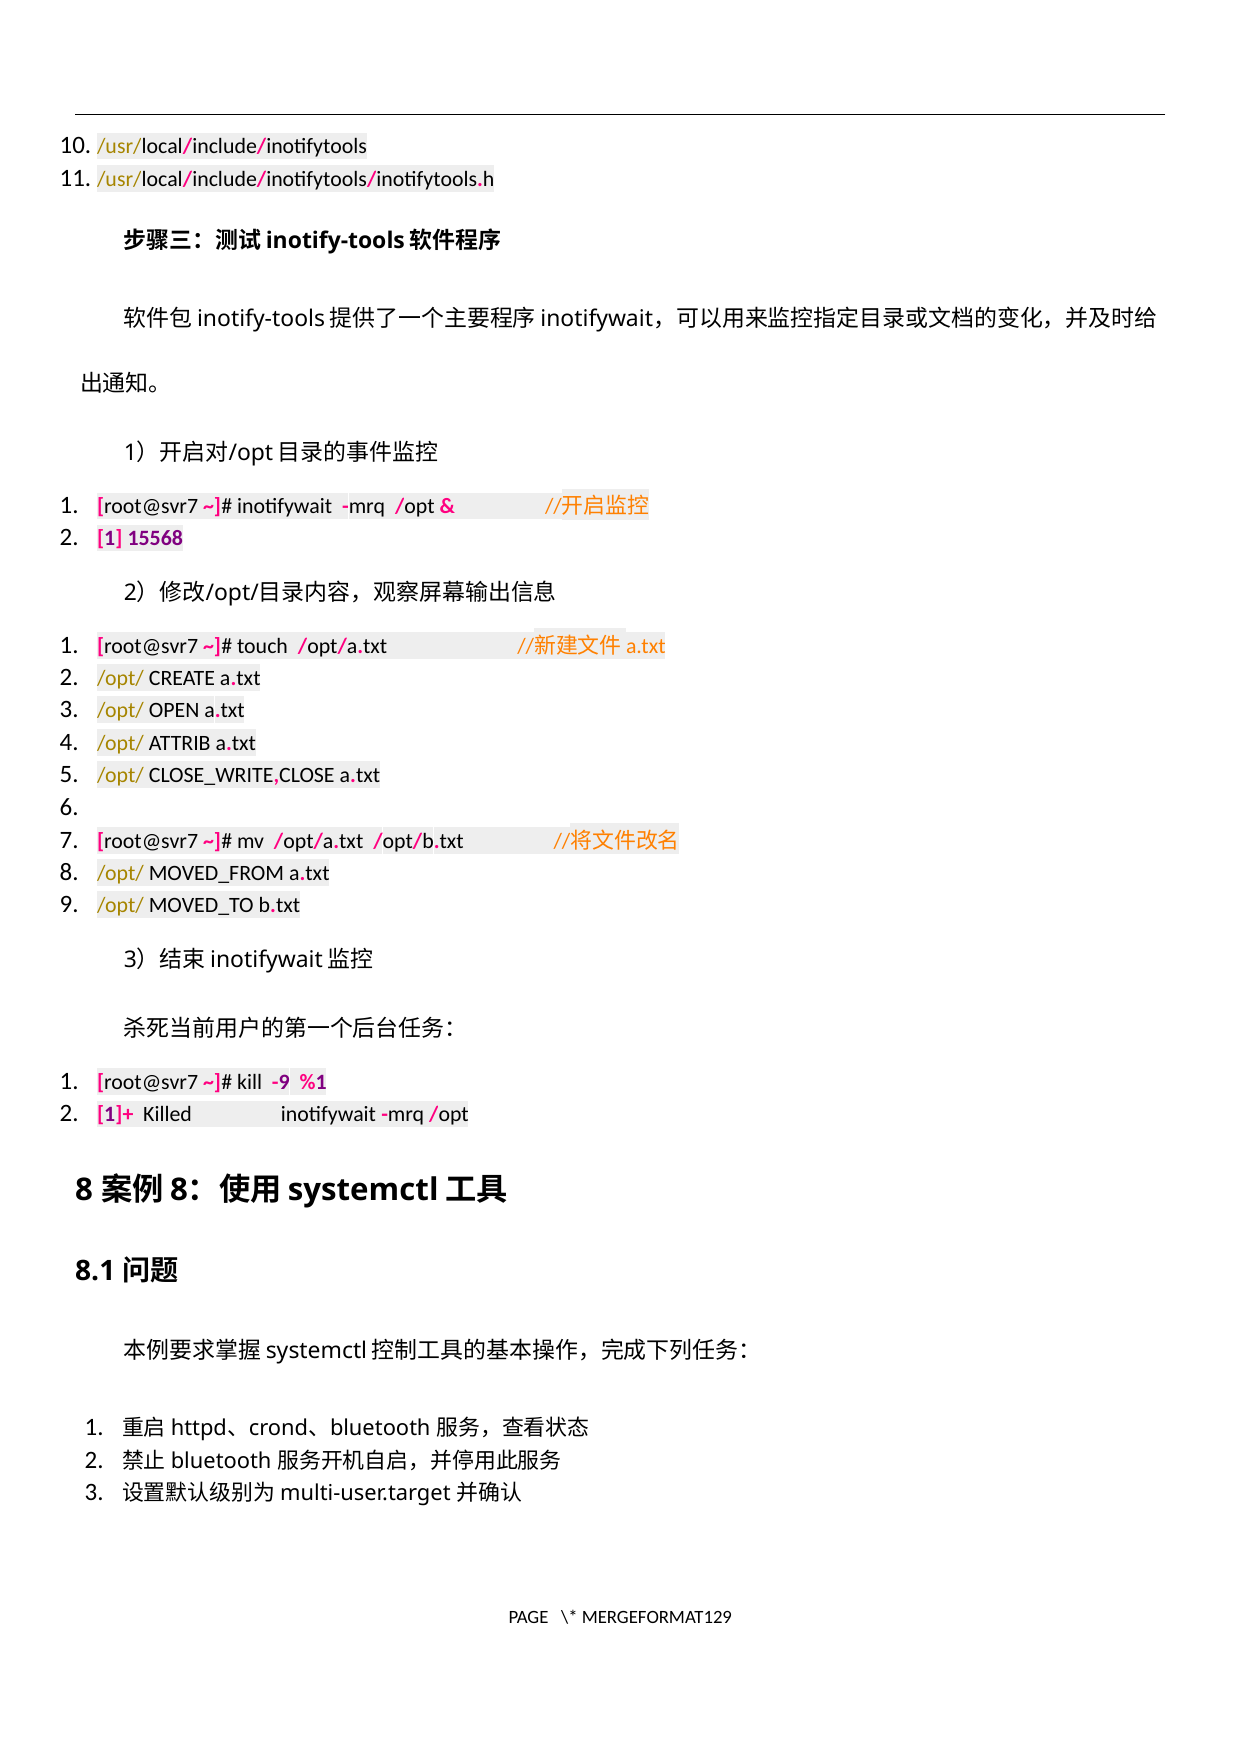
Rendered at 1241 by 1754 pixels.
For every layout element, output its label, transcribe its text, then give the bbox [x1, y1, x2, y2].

list 重启 httpd、crond、bluetooth 服务，查看状态 [84, 1410, 1165, 1442]
list [root@svr7 ~]# mv /opt/a.txt /opt/b.txt //将文件改名 [59, 822, 1165, 855]
text 3）结束inotifywait监控 [80, 925, 1161, 990]
list [1]+ Killed inotifywait -mrq /opt [59, 1097, 1165, 1129]
list 禁止 bluetooth 服务开机自启，并停用此服务 [84, 1442, 1165, 1475]
text 2）修改/opt/目录内容，观察屏幕输出信息 [80, 558, 1161, 623]
subtitle 8 案例8：使用systemctl工具 [75, 1154, 1165, 1219]
list [root@svr7 ~]# touch /opt/a.txt //新建文件a.txt [59, 627, 1165, 660]
list /usr/local/include/inotifytools [59, 129, 1165, 161]
list /opt/ CREATE a.txt [59, 660, 1165, 692]
text 杀死当前用户的第一个后台任务： [80, 994, 1161, 1059]
list /opt/ OPEN a.txt [59, 692, 1165, 725]
list [root@svr7 ~]# kill -9 %1 [59, 1064, 1165, 1097]
list /opt/ CLOSE_WRITE,CLOSE a.txt [59, 757, 1165, 790]
list /opt/ MOVED_FROM a.txt [59, 855, 1165, 887]
list [1] 15568 [59, 521, 1165, 553]
list /opt/ ATTRIB a.txt [59, 725, 1165, 757]
list /opt/ MOVED_TO b.txt [59, 887, 1165, 920]
text 本例要求掌握systemctl控制工具的基本操作，完成下列任务： [80, 1316, 1161, 1381]
list [root@svr7 ~]# inotifywait -mrq /opt & //开启监控 [59, 488, 1165, 521]
text 1）开启对/opt目录的事件监控 [80, 418, 1161, 483]
text 软件包inotify-tools提供了一个主要程序inotifywait，可以用来监控指定目录或文档的变化，并及时给出通知。 [80, 284, 1161, 414]
list /usr/local/include/inotifytools/inotifytools.h [59, 161, 1165, 194]
text 步骤三：测试inotify-tools软件程序 [80, 206, 1161, 271]
subtitle 8.1 问题 [75, 1235, 1165, 1300]
list 设置默认级别为 multi-user.target 并确认 [84, 1475, 1165, 1507]
